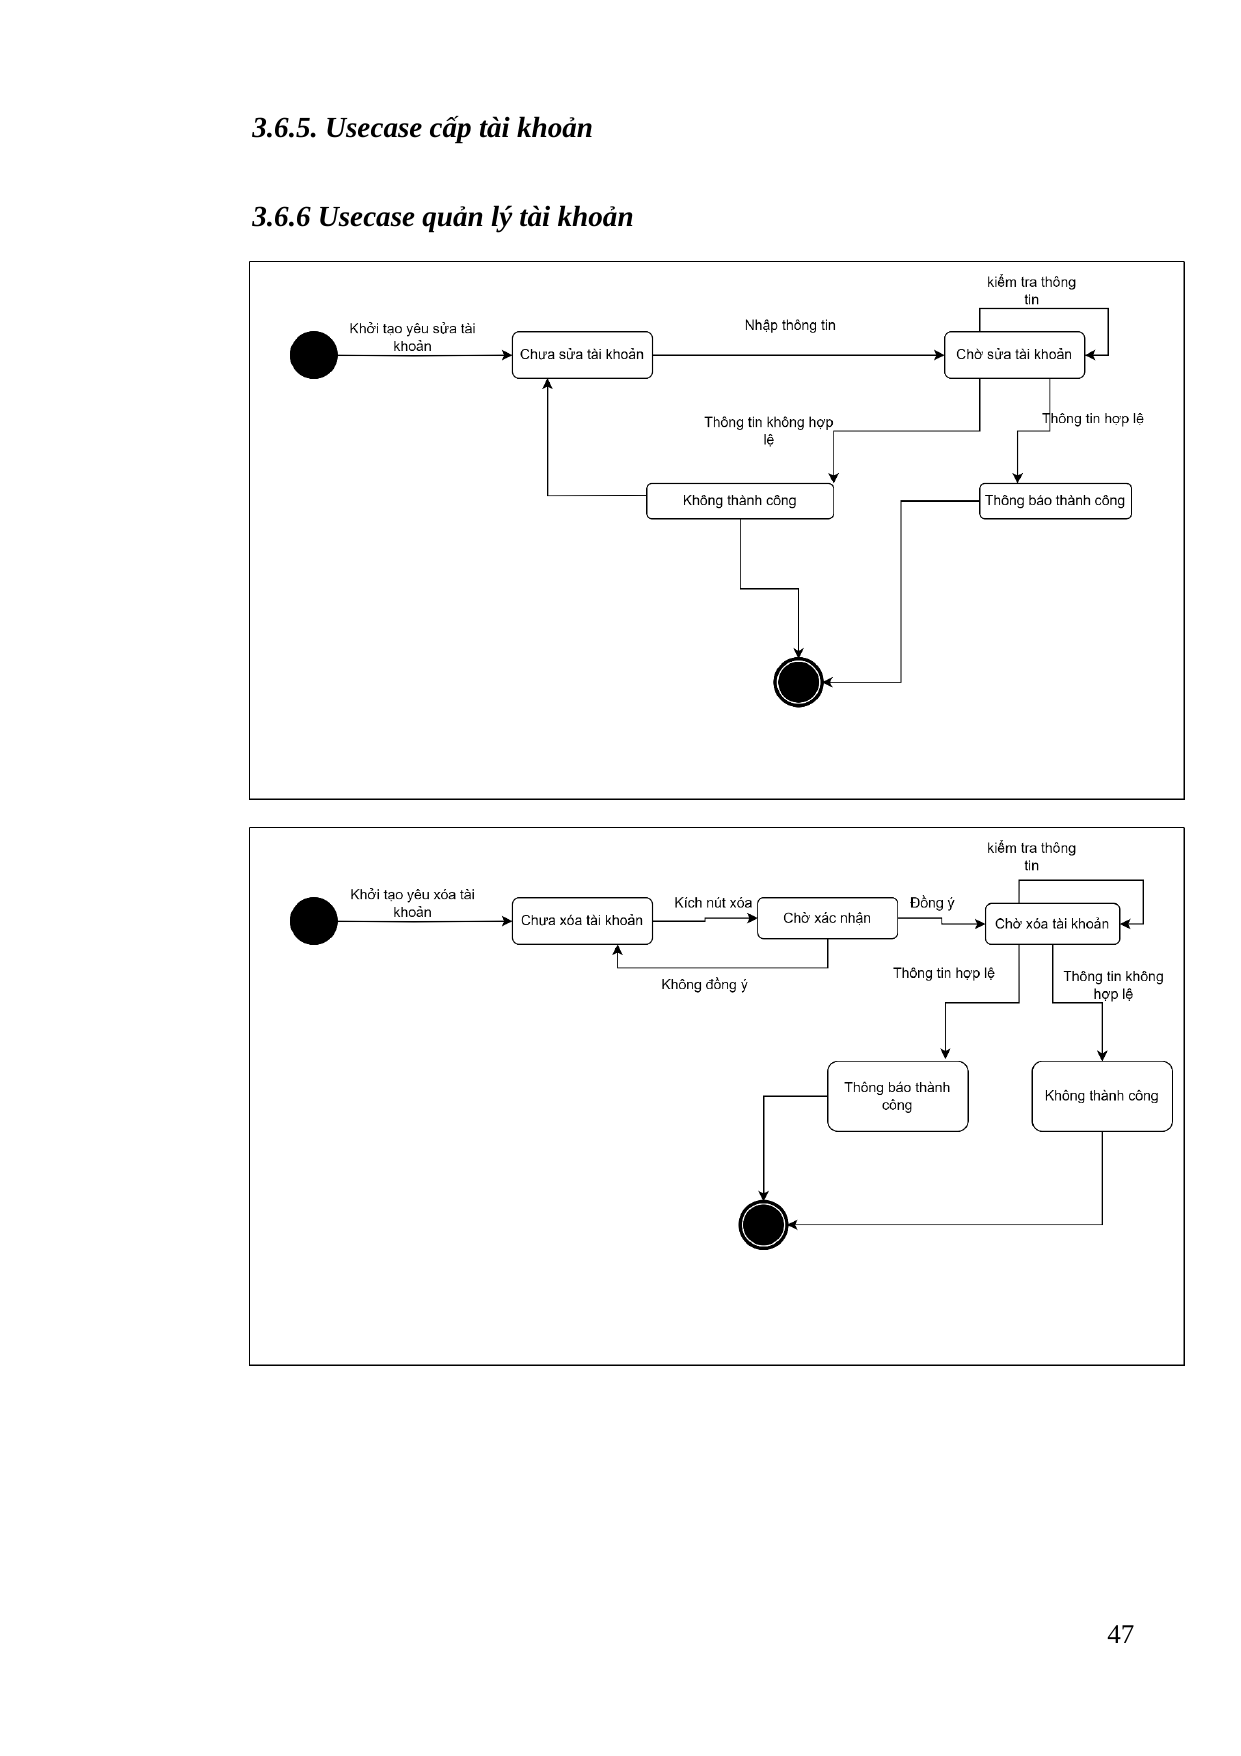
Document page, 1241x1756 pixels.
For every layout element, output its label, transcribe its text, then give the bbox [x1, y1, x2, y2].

picture [237, 815, 1196, 1377]
subtitle 3.6.6 Usecase quản lý tài khoản [177, 199, 1134, 233]
subtitle 3.6.5. Usecase cấp tài khoản [177, 110, 1134, 144]
picture [237, 249, 1196, 811]
